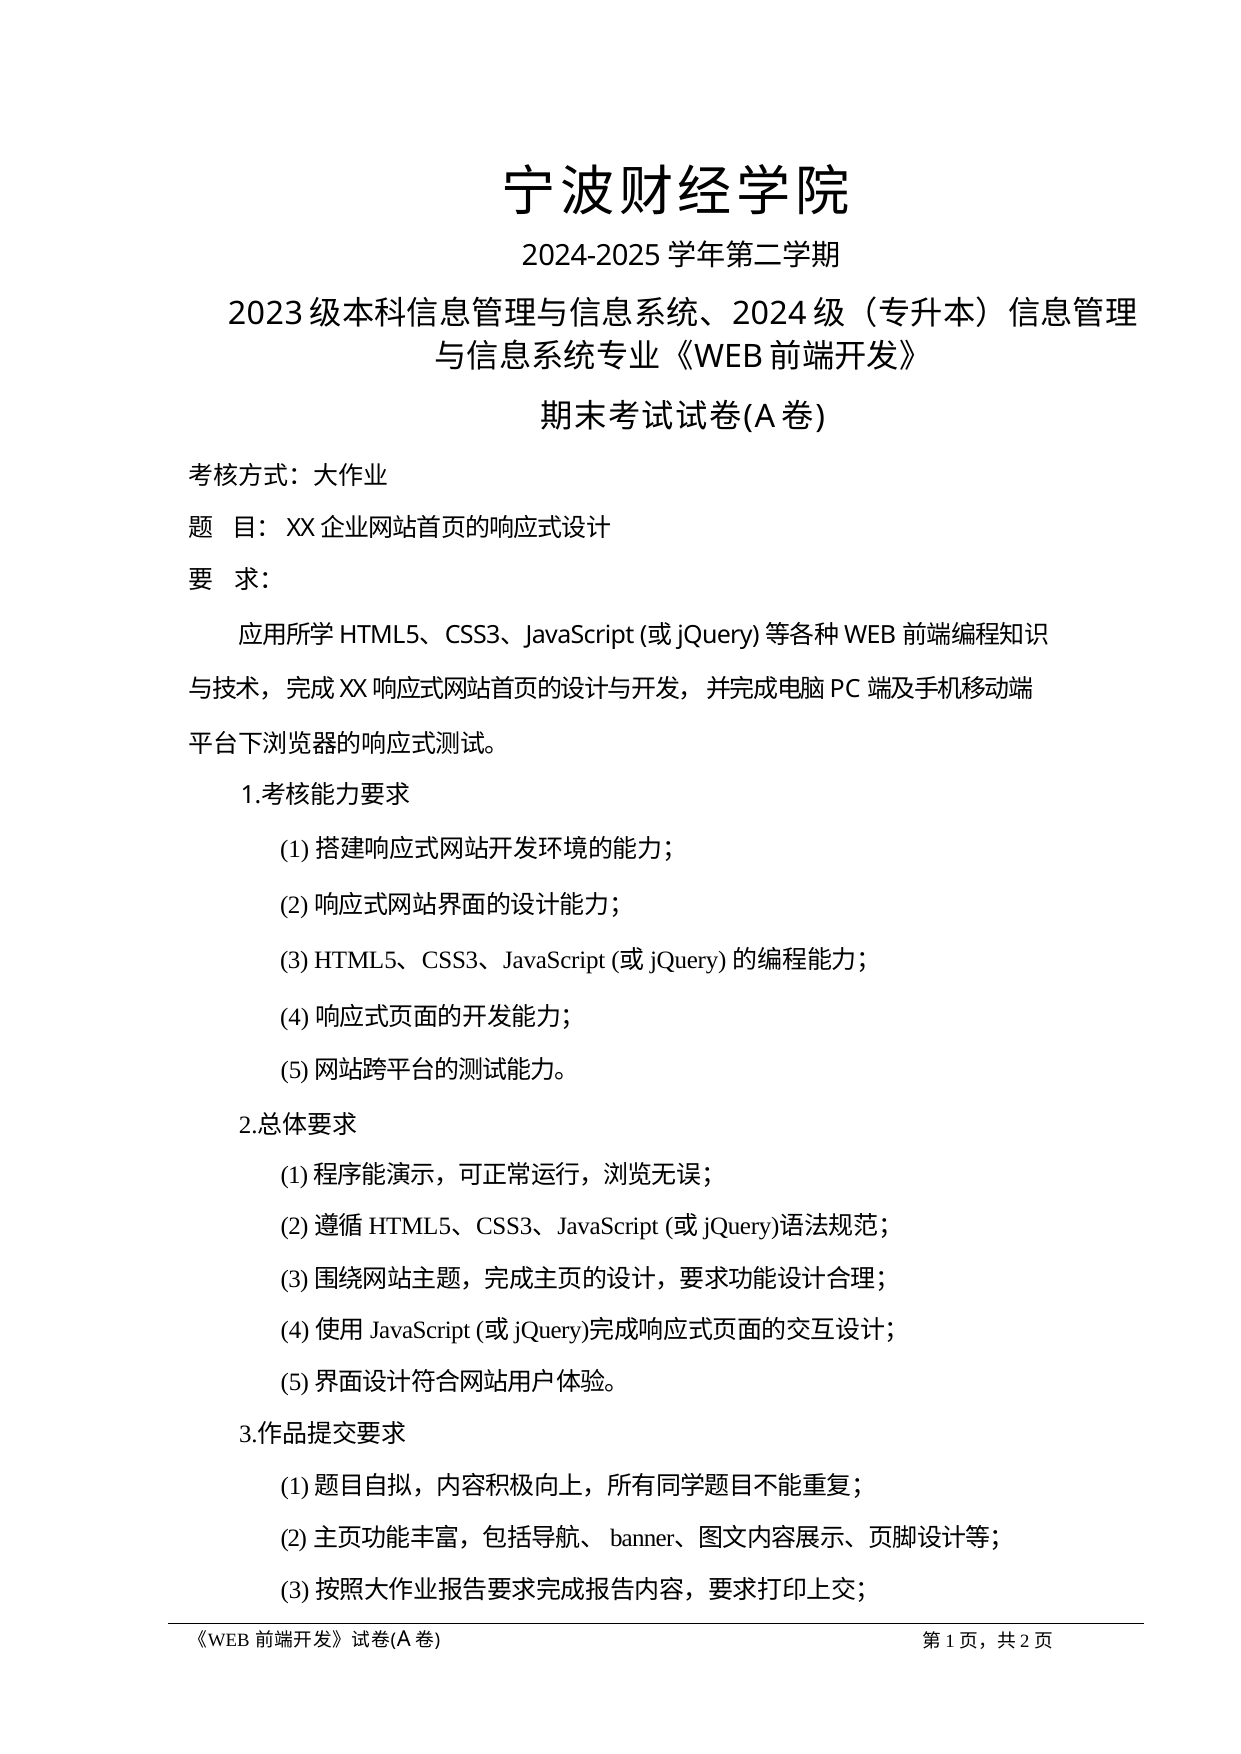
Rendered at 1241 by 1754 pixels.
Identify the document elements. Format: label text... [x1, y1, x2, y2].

text (1) 题目自拟，内容积极向上，所有同学题目不能重复； [280, 1468, 1144, 1501]
text (2) 响应式网站界面的设计能力； [280, 887, 1144, 920]
text 2024-2025 学年第二学期 [465, 234, 1144, 273]
text (5) 界面设计符合网站用户体验。 [280, 1364, 1144, 1397]
text (1) 程序能演示，可正常运行，浏览无误； [280, 1157, 1144, 1190]
text 2.总体要求 [239, 1105, 1144, 1141]
text (4) 使用 JavaScript (或 jQuery)完成响应式页面的交互设计； [280, 1313, 1144, 1345]
text 要 求： [188, 562, 1144, 595]
text 应用所学 HTML5、CSS3、JavaScript (或 jQuery) 等各种 WEB 前端编程知识 与技术， 完成 XX 响应式网站首页的设计与开发， 并完成电脑 PC 端及手机移动端 平台下浏览器的响应式测试。 [188, 614, 1053, 759]
text (4) 响应式页面的开发能力； [280, 998, 1144, 1032]
text (5) 网站跨平台的测试能力。 [280, 1053, 1144, 1086]
text (1) 搭建响应式网站开发环境的能力； [280, 831, 1144, 864]
text 宁波财经学院 [442, 153, 1144, 225]
text 考核方式：大作业 [188, 458, 1144, 491]
text 期末考试试卷(A卷) [222, 393, 1144, 437]
text (3) 围绕网站主题，完成主页的设计，要求功能设计合理； [280, 1261, 1144, 1294]
text (3) 按照大作业报告要求完成报告内容，要求打印上交； [280, 1572, 1144, 1605]
text 1.考核能力要求 [240, 777, 1144, 810]
text 2023级本科信息管理与信息系统、2024级（专升本）信息管理与信息系统专业《WEB前端开发》 [222, 289, 1144, 377]
text 3.作品提交要求 [239, 1417, 1144, 1449]
text (2) 遵循 HTML5、CSS3、JavaScript (或 jQuery)语法规范； [280, 1209, 1144, 1241]
text (2) 主页功能丰富，包括导航、 banner、图文内容展示、页脚设计等； [280, 1520, 1144, 1553]
text 题 目： XX企业网站首页的响应式设计 [188, 510, 1144, 543]
text (3) HTML5、CSS3、JavaScript (或 jQuery) 的编程能力； [280, 942, 1144, 975]
